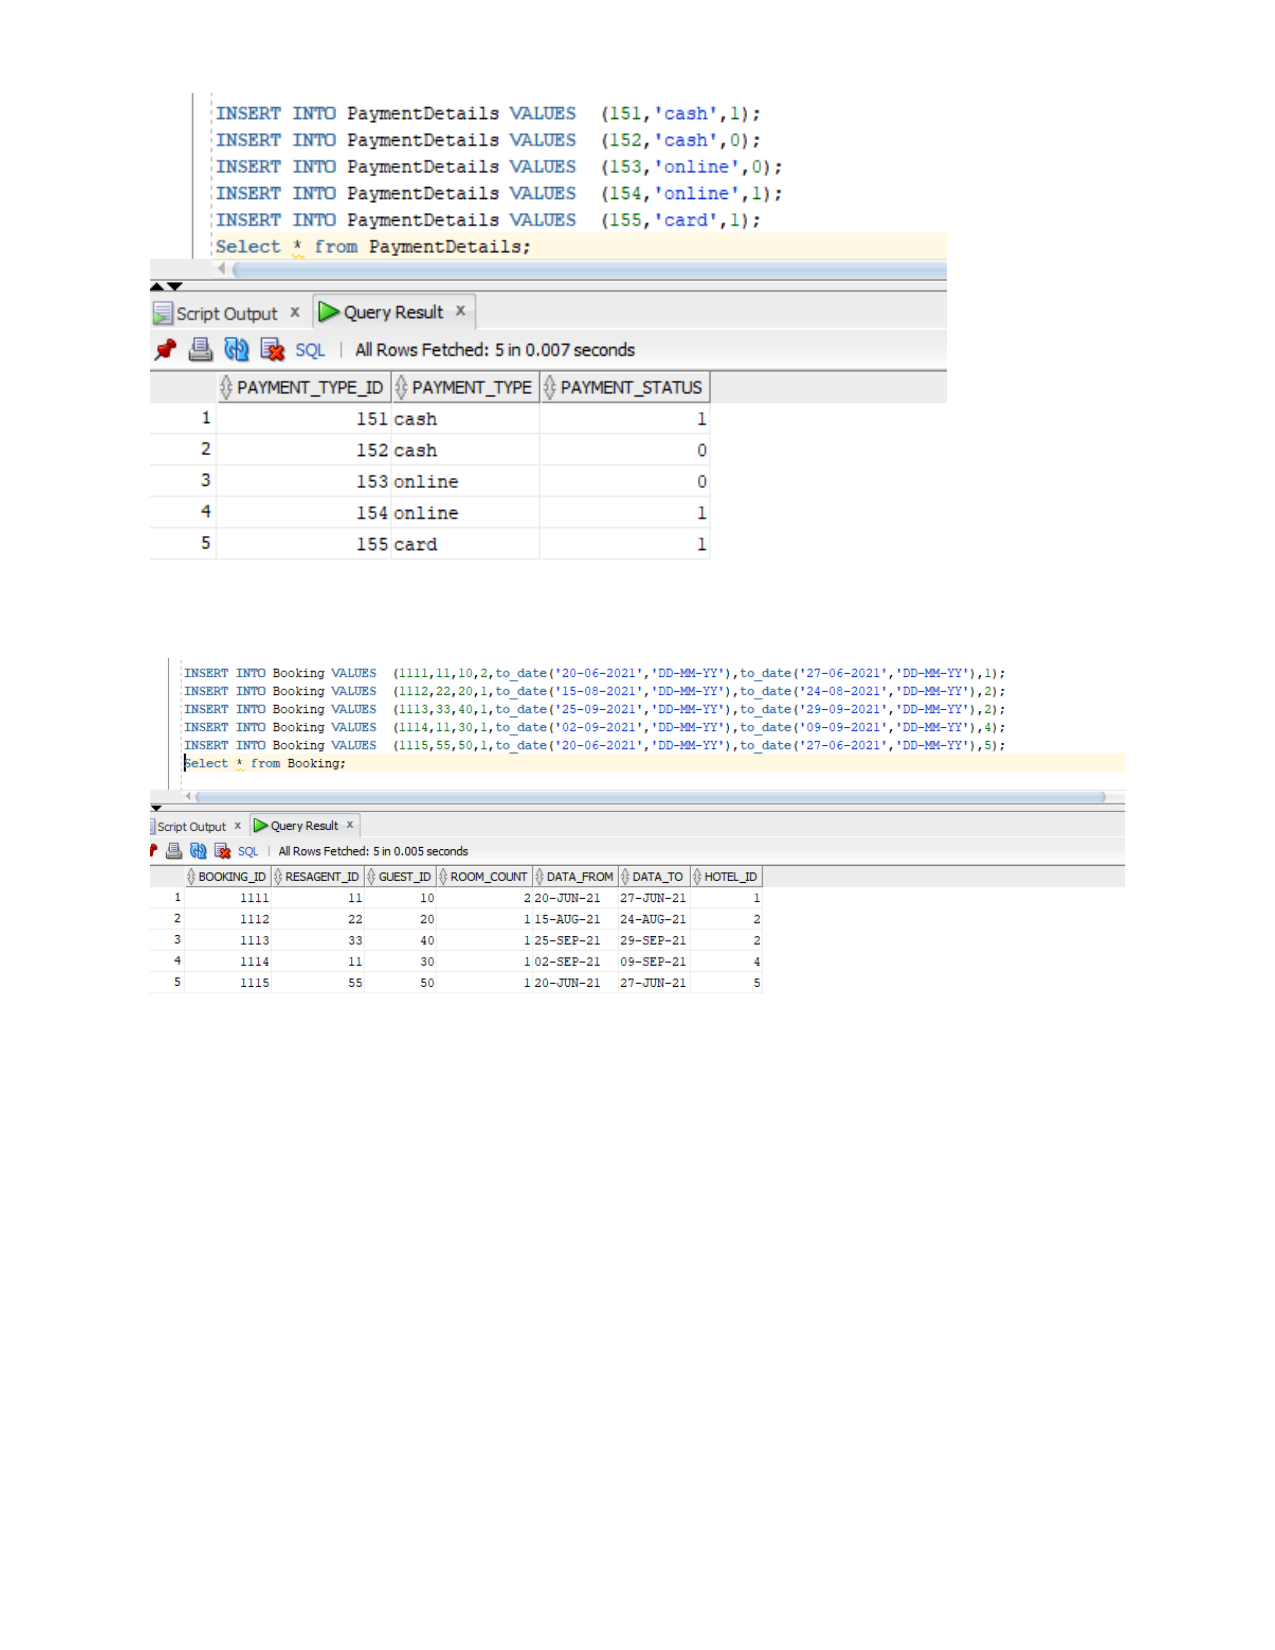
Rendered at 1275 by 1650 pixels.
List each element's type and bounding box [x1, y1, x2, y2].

picture [150, 658, 1125, 1021]
picture [150, 93, 947, 640]
